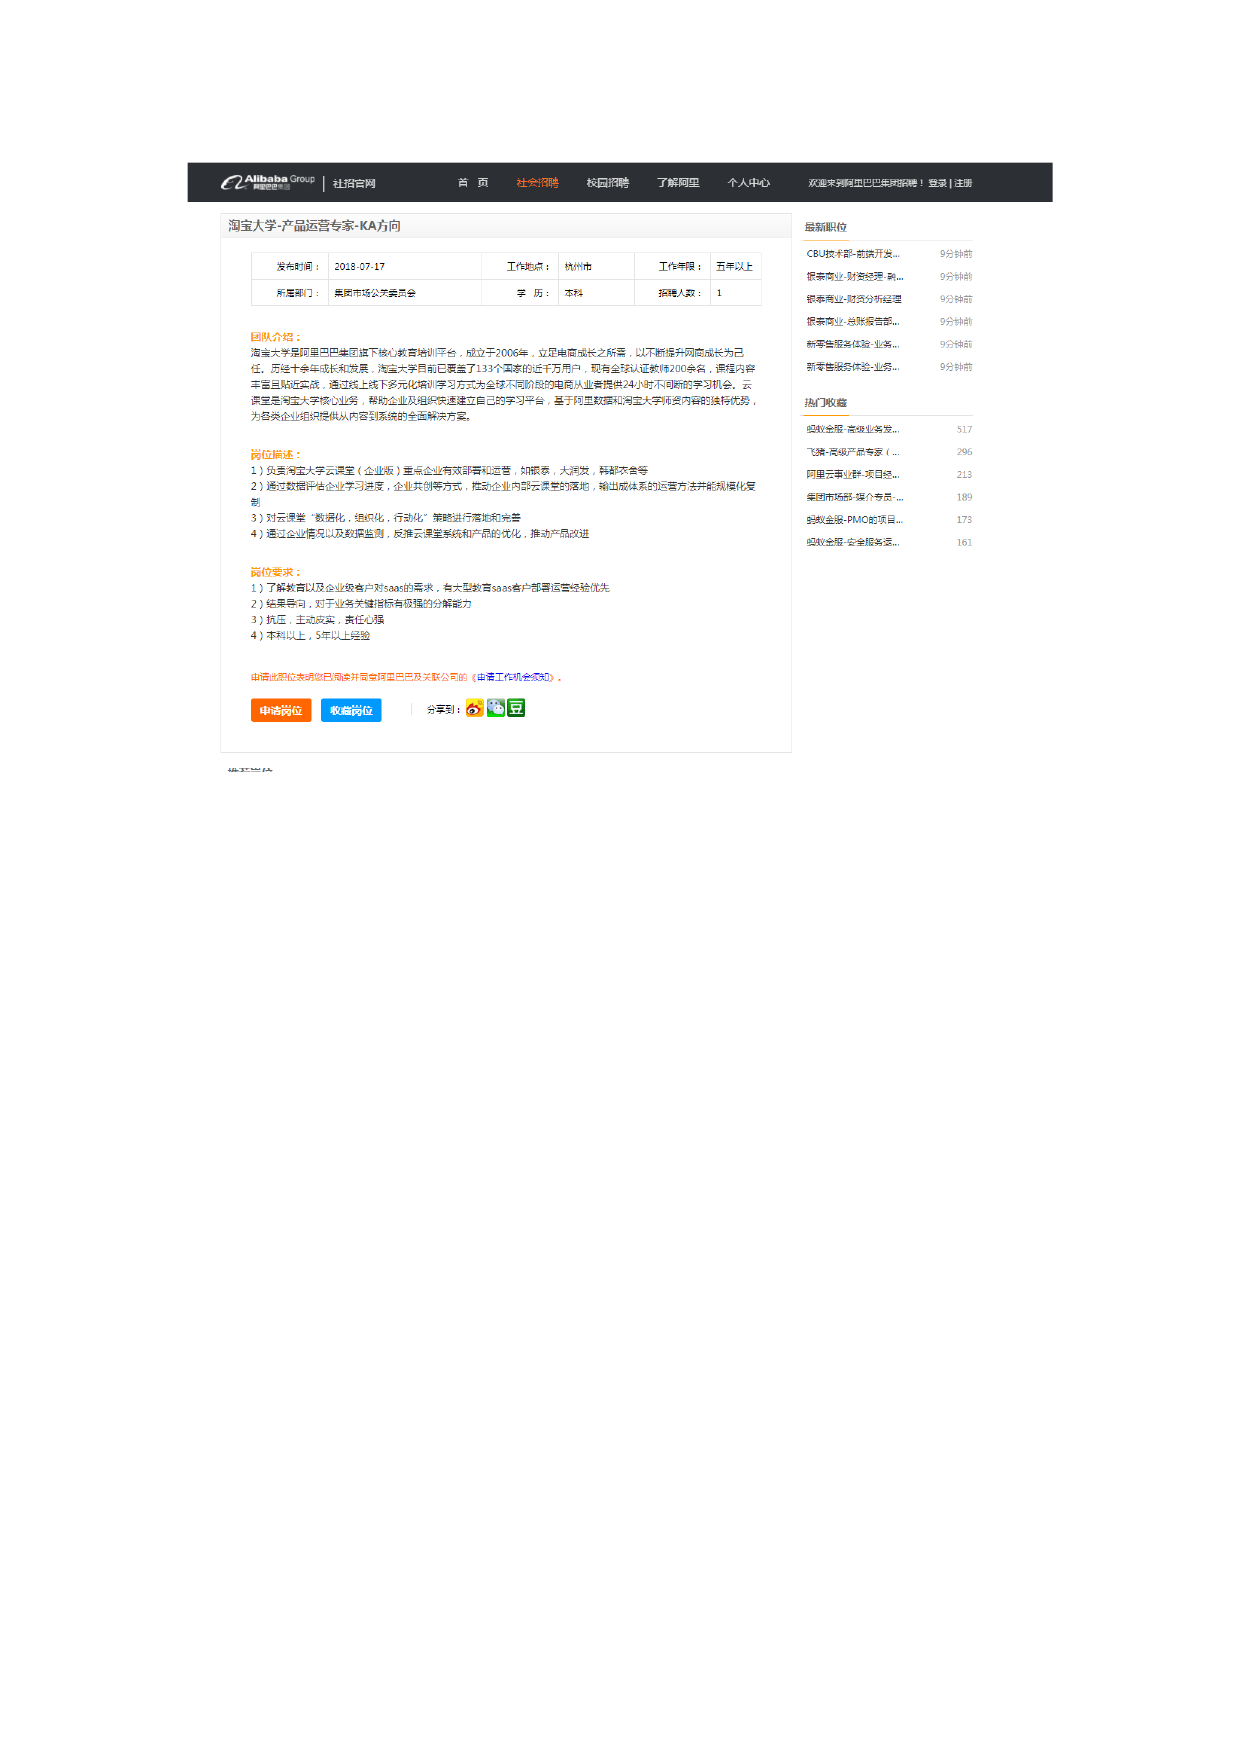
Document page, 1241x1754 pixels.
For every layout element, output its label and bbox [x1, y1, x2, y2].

picture [187, 162, 1053, 772]
